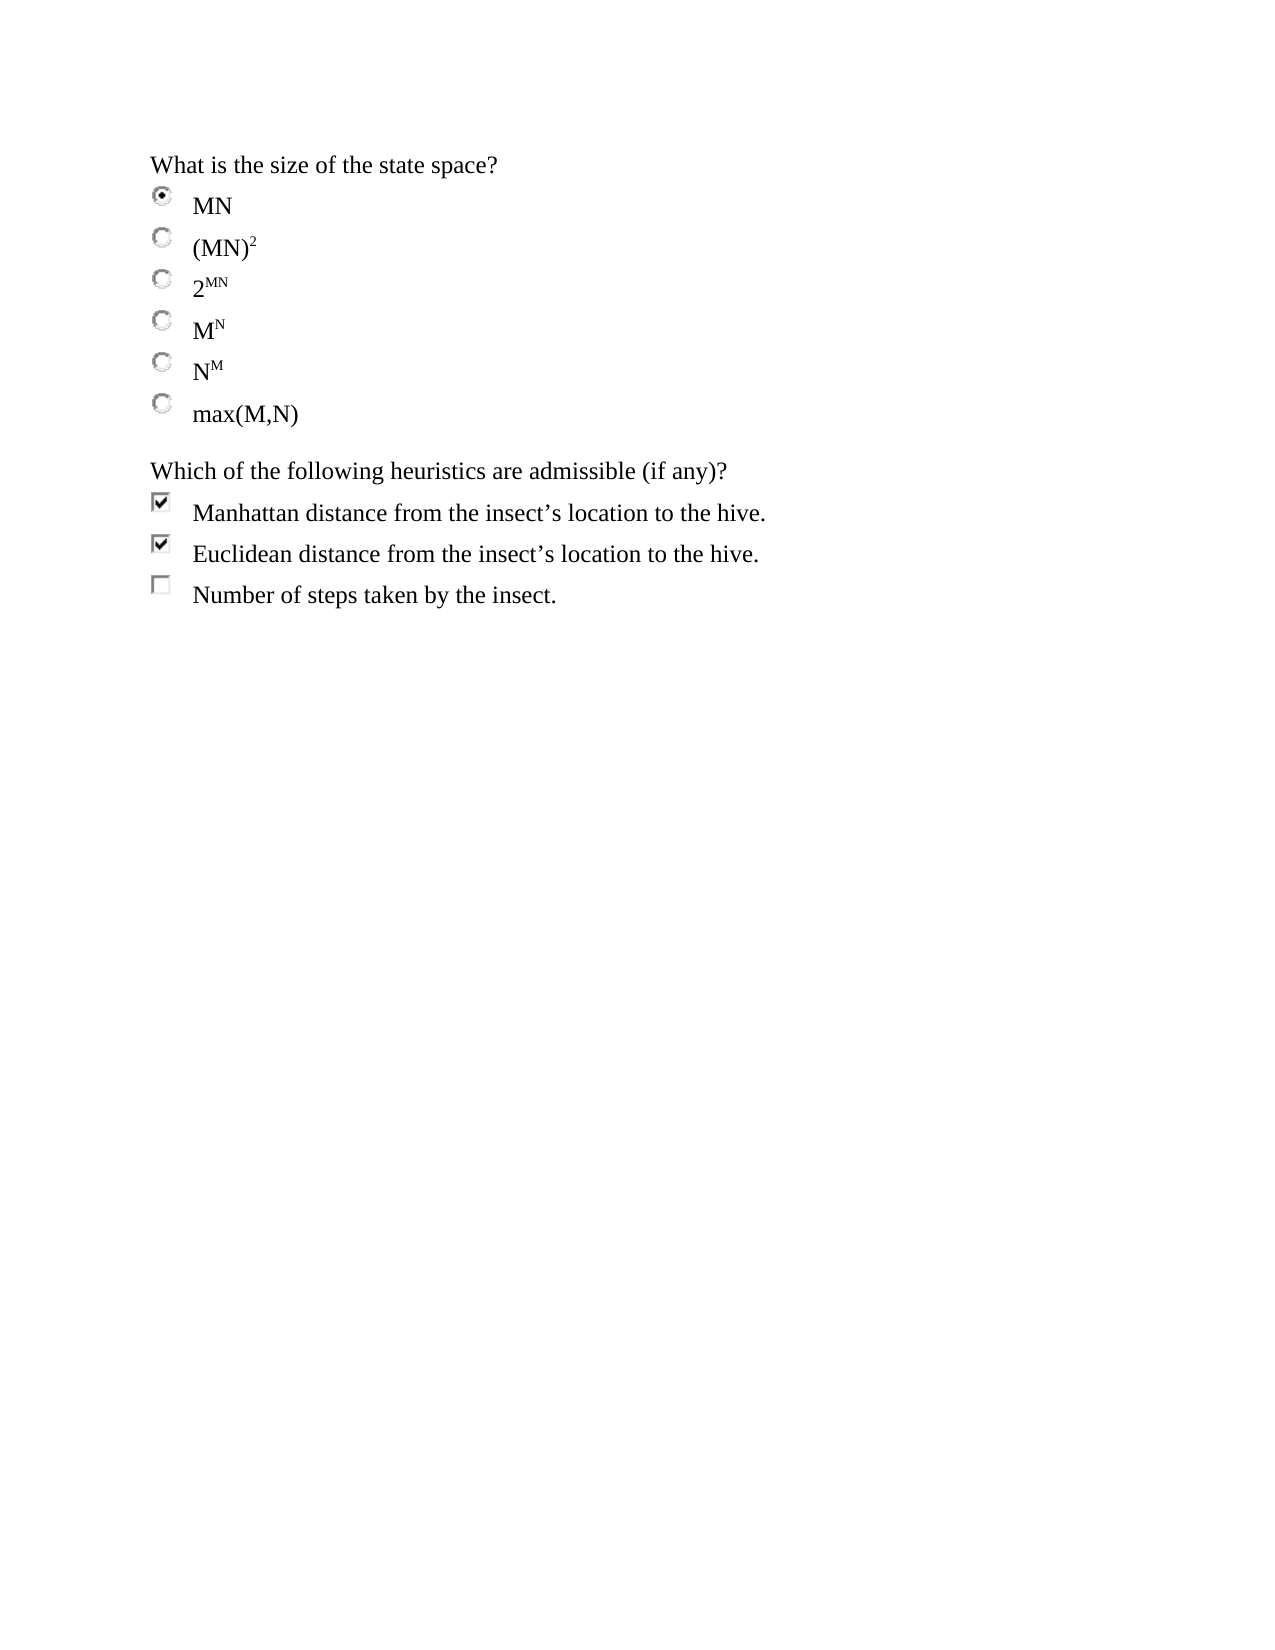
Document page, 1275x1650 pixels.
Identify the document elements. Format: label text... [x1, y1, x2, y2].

text (MN)2 [150, 220, 1125, 262]
text Euclidean distance from the insect’s location to the hive. [150, 526, 1125, 568]
text What is the size of the state space? [150, 150, 1125, 179]
text Which of the following heuristics are admissible (if any)? [150, 456, 1125, 485]
text NM [150, 344, 1125, 386]
text MN [150, 303, 1125, 344]
text Number of steps taken by the insect. [150, 568, 1125, 609]
text Manhattan distance from the insect’s location to the hive. [150, 485, 1125, 526]
text MN [150, 179, 1125, 220]
text 2MN [150, 262, 1125, 303]
text max(M,N) [150, 386, 1125, 427]
